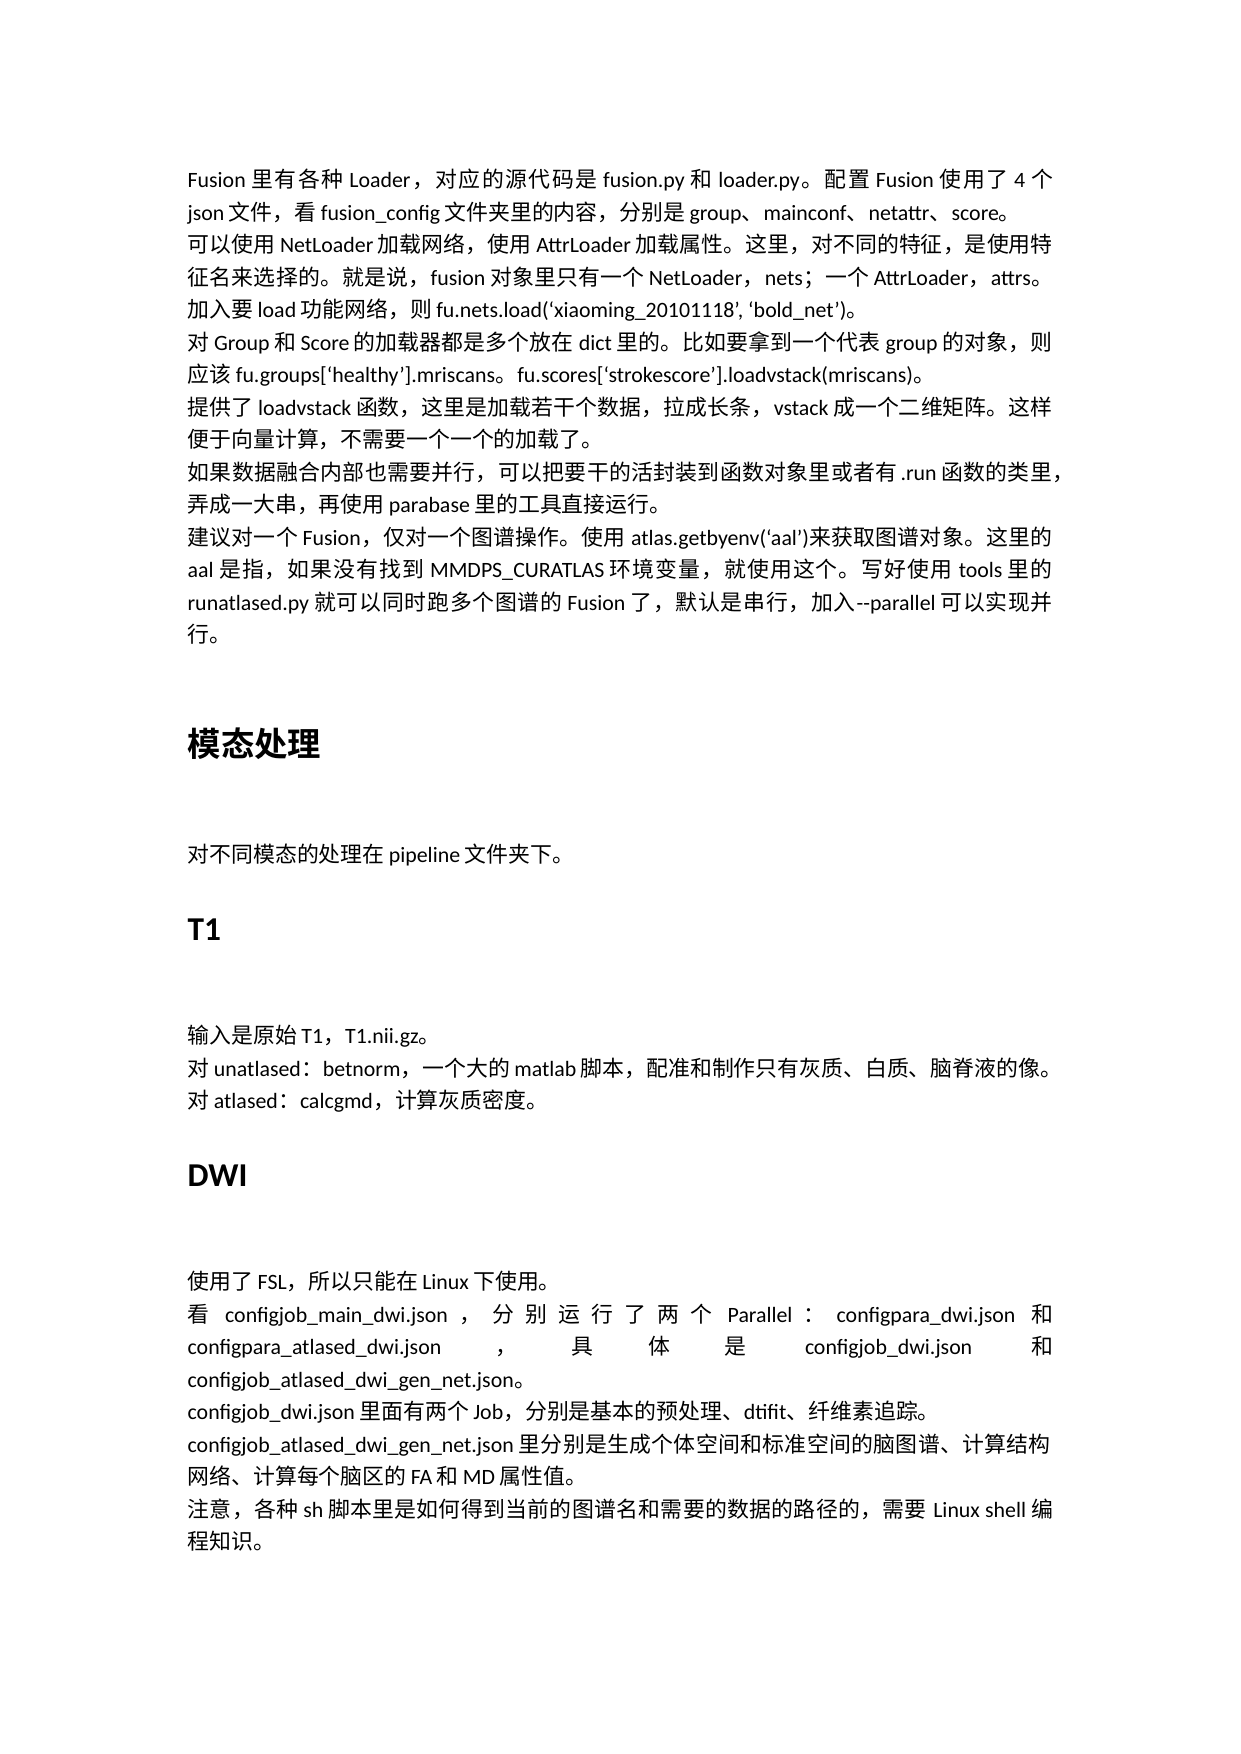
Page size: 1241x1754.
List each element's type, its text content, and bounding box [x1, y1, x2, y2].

text configjob_dwi.json里面有两个Job，分别是基本的预处理、dtifit、纤维素追踪。 [187, 1394, 1053, 1426]
text 建议对一个Fusion，仅对一个图谱操作。使用atlas.getbyenv(‘aal’)来获取图谱对象。这里的aal是指，如果没有找到MMDPS_CURATLAS环境变量，就使用这个。写好使用tools里的runatlased.py就可以同时跑多个图谱的Fusion了，默认是串行，加入--parallel可以实现并行。 [187, 519, 1053, 649]
text Fusion里有各种Loader，对应的源代码是fusion.py和loader.py。配置Fusion使用了4个json文件，看fusion_config文件夹里的内容，分别是group、mainconf、netattr、score。 [187, 162, 1053, 227]
text 可以使用NetLoader加载网络，使用AttrLoader加载属性。这里，对不同的特征，是使用特征名来选择的。就是说，fusion对象里只有一个NetLoader，nets；一个AttrLoader，attrs。加入要load功能网络，则fu.nets.load(‘xiaoming_20101118’, ‘bold_net’)。 [187, 227, 1053, 324]
text 如果数据融合内部也需要并行，可以把要干的活封装到函数对象里或者有.run函数的类里，弄成一大串，再使用parabase里的工具直接运行。 [187, 454, 1053, 519]
text 对不同模态的处理在pipeline文件夹下。 [187, 836, 1053, 869]
subtitle DWI [187, 1142, 1053, 1207]
text 使用了FSL，所以只能在Linux下使用。 [187, 1264, 1053, 1296]
text 提供了loadvstack函数，这里是加载若干个数据，拉成长条，vstack成一个二维矩阵。这样便于向量计算，不需要一个一个的加载了。 [187, 389, 1053, 454]
text configjob_atlased_dwi_gen_net.json里分别是生成个体空间和标准空间的脑图谱、计算结构网络、计算每个脑区的FA和MD属性值。 [187, 1426, 1053, 1491]
subtitle T1 [187, 896, 1053, 961]
subtitle 模态处理 [187, 709, 1053, 774]
text 看configjob_main_dwi.json，分别运行了两个Parallel：configpara_dwi.json和configpara_atlased_dwi.json，具体是configjob_dwi.json和configjob_atlased_dwi_gen_net.json。 [187, 1296, 1053, 1394]
text 对unatlased：betnorm，一个大的matlab脚本，配准和制作只有灰质、白质、脑脊液的像。 [187, 1050, 1053, 1083]
text 对atlased：calcgmd，计算灰质密度。 [187, 1083, 1053, 1115]
text 注意，各种sh脚本里是如何得到当前的图谱名和需要的数据的路径的，需要Linux shell编程知识。 [187, 1491, 1053, 1556]
text 输入是原始T1，T1.nii.gz。 [187, 1018, 1053, 1050]
text 对Group和Score的加载器都是多个放在dict里的。比如要拿到一个代表group的对象，则应该fu.groups[‘healthy’].mriscans。fu.scores[‘strokescore’].loadvstack(mriscans)。 [187, 324, 1053, 389]
